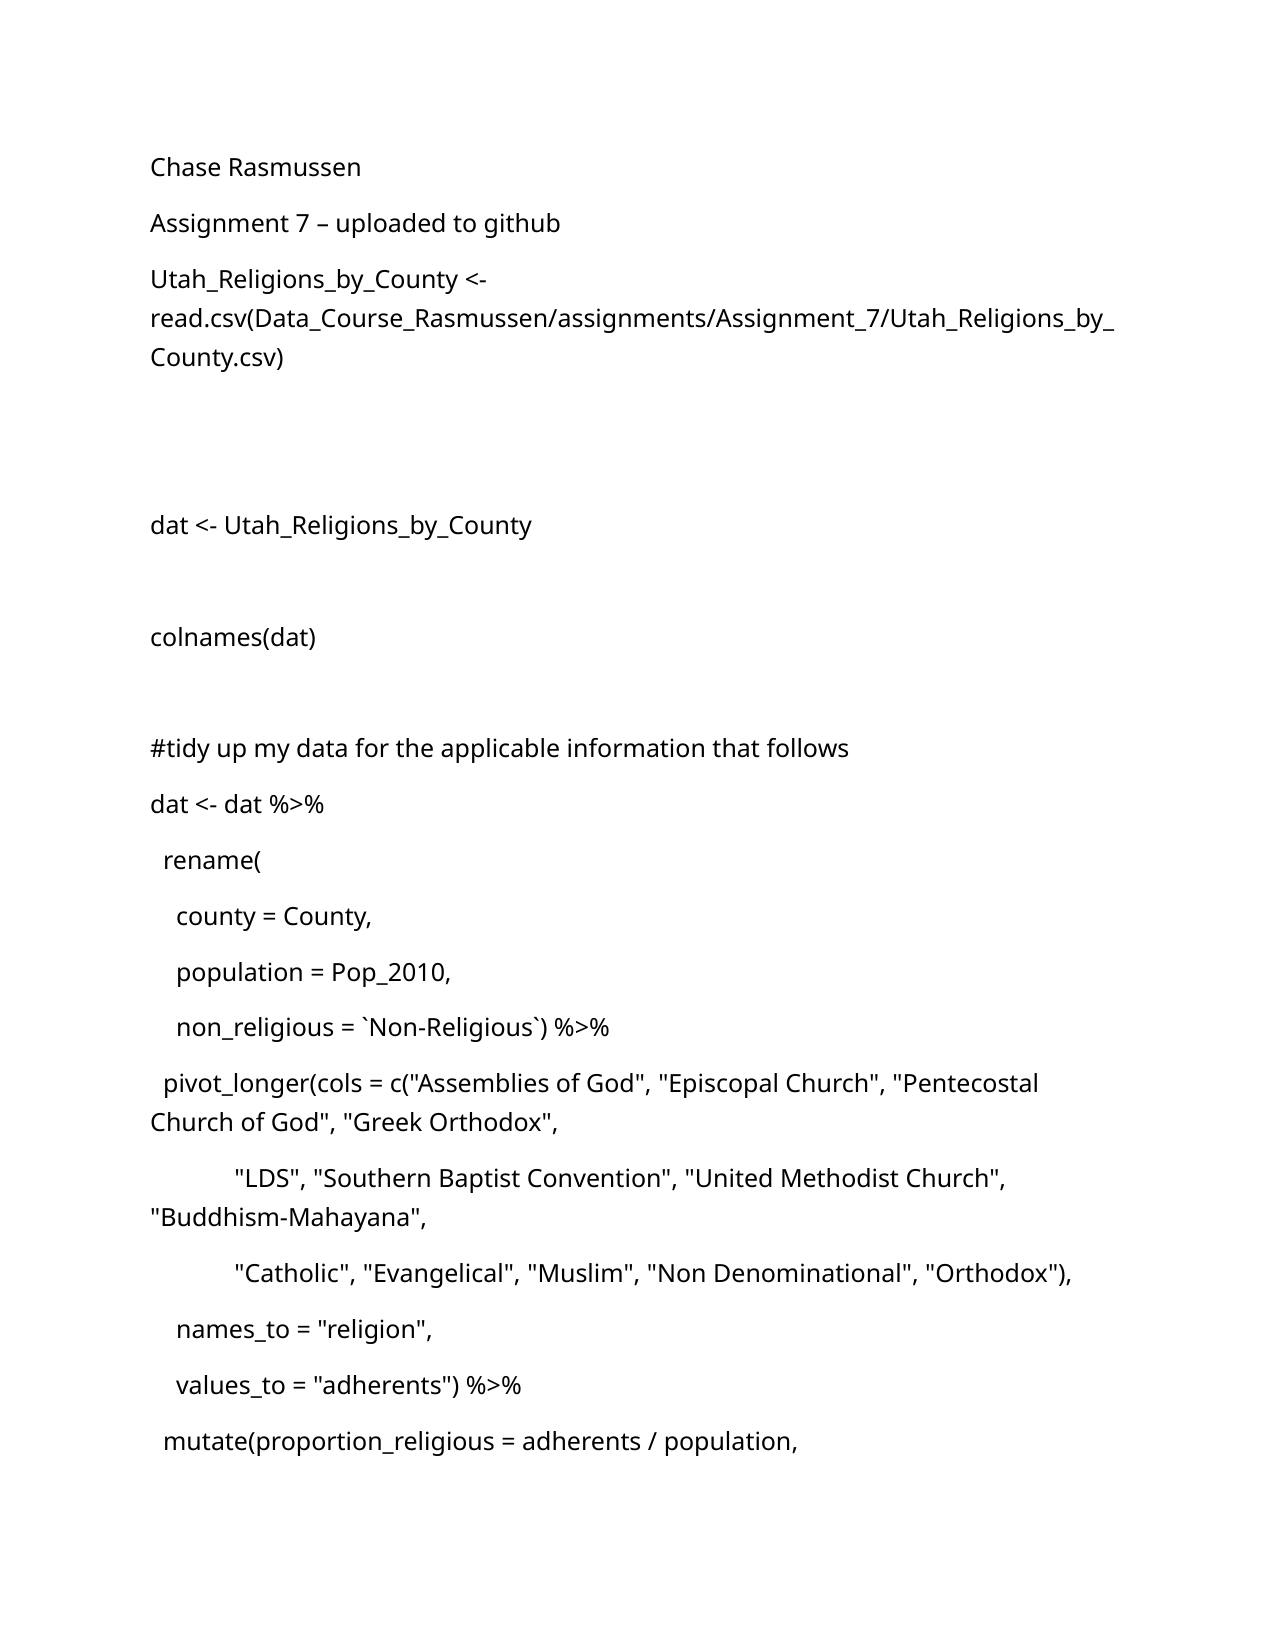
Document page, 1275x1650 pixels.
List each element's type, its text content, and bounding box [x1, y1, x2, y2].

text "Catholic", "Evangelical", "Muslim", "Non Denominational", "Orthodox"), [150, 1256, 1125, 1290]
text Assignment 7 – uploaded to github [150, 206, 1125, 240]
text "LDS", "Southern Baptist Convention", "United Methodist Church", "Buddhism-Mahayana", [150, 1161, 1125, 1234]
text population = Pop_2010, [150, 954, 1125, 988]
text non_religious = `Non-Religious`) %>% [150, 1010, 1125, 1044]
text Chase Rasmussen [150, 150, 1125, 184]
text rename( [150, 842, 1125, 877]
text colnames(dat) [150, 619, 1125, 653]
text values_to = "adherents") %>% [150, 1367, 1125, 1402]
text dat <- Utah_Religions_by_County [150, 507, 1125, 542]
text pivot_longer(cols = c("Assemblies of God", "Episcopal Church", "Pentecostal Church of God", "Greek Orthodox", [150, 1066, 1125, 1139]
text #tidy up my data for the applicable information that follows [150, 731, 1125, 765]
text mutate(proportion_religious = adherents / population, [150, 1423, 1125, 1457]
text county = County, [150, 898, 1125, 932]
text names_to = "religion", [150, 1312, 1125, 1346]
text dat <- dat %>% [150, 787, 1125, 821]
text Utah_Religions_by_County <- read.csv(Data_Course_Rasmussen/assignments/Assignment_7/Utah_Religions_by_County.csv) [150, 262, 1125, 374]
